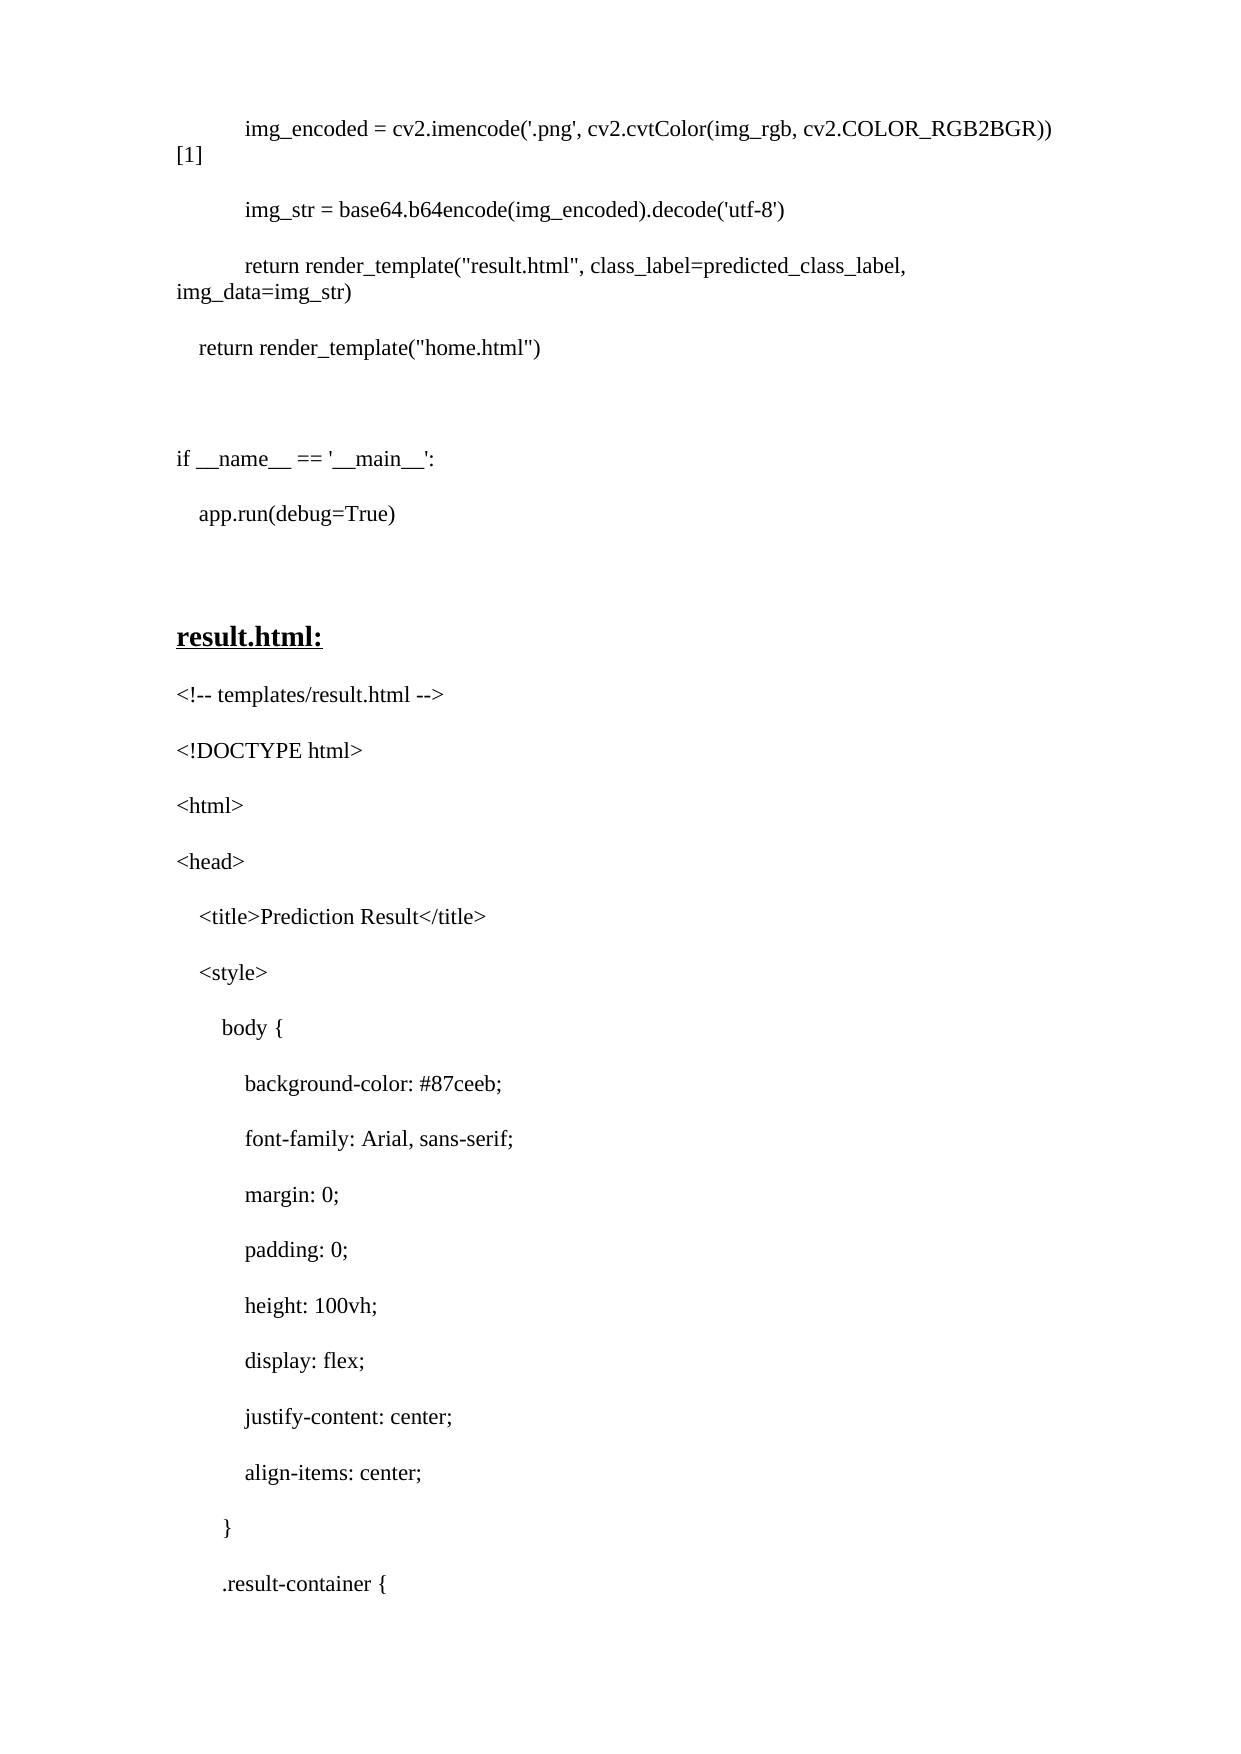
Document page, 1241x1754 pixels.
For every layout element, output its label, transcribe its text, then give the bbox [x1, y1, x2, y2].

text <html> [176, 792, 1053, 819]
text } [176, 1514, 1053, 1541]
text body { [176, 1014, 1053, 1041]
text return render_template("result.html", class_label=predicted_class_label, img_data=img_str) [176, 252, 1053, 305]
text result.html: [176, 619, 1053, 652]
text .result-container { [176, 1570, 1053, 1596]
text padding: 0; [176, 1237, 1053, 1263]
text return render_template("home.html") [176, 334, 1053, 360]
text display: flex; [176, 1348, 1053, 1374]
text <!-- templates/result.html --> [176, 681, 1053, 708]
text height: 100vh; [176, 1292, 1053, 1318]
text font-family: Arial, sans-serif; [176, 1126, 1053, 1152]
text background-color: #87ceeb; [176, 1070, 1053, 1096]
text <!DOCTYPE html> [176, 737, 1053, 763]
text justify-content: center; [176, 1403, 1053, 1429]
text <title>Prediction Result</title> [176, 903, 1053, 930]
text img_str = base64.b64encode(img_encoded).decode('utf-8') [176, 196, 1053, 223]
text img_encoded = cv2.imencode('.png', cv2.cvtColor(img_rgb, cv2.COLOR_RGB2BGR))[1] [176, 114, 1053, 167]
text margin: 0; [176, 1181, 1053, 1207]
text if __name__ == '__main__': [176, 445, 1053, 471]
text <head> [176, 848, 1053, 874]
text align-items: center; [176, 1459, 1053, 1485]
text app.run(debug=True) [176, 500, 1053, 527]
text <style> [176, 959, 1053, 985]
